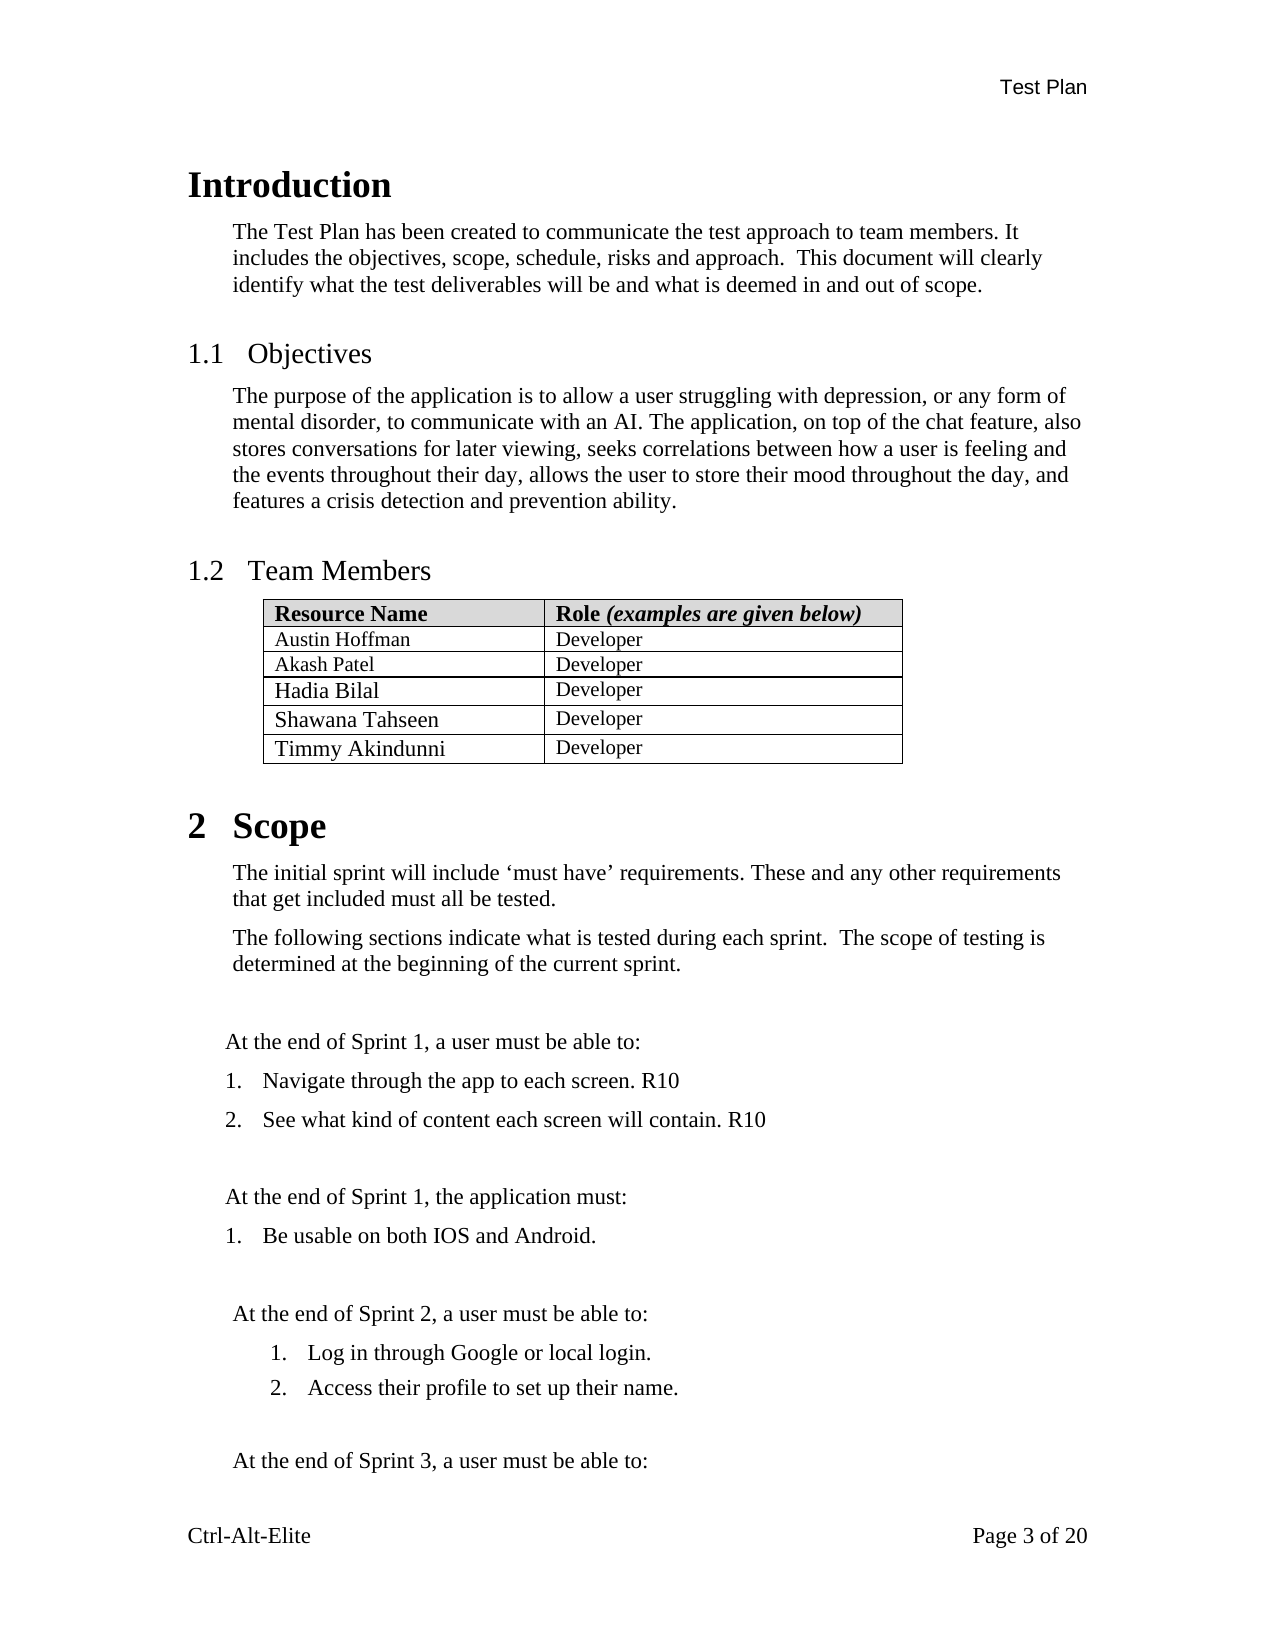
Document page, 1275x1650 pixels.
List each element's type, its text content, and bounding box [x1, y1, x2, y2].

subtitle Team Members [187, 553, 1087, 586]
text At the end of Sprint 3, a user must be able to: [232, 1447, 1087, 1473]
text The following sections indicate what is tested during each sprint. The scope of testing is determined at the beginning of the current sprint. [232, 924, 1087, 977]
table_cell Developer [545, 627, 902, 651]
table_cell Developer [545, 706, 902, 734]
text The purpose of the application is to allow a user struggling with depression, or any form of mental disorder, to communicate with an AI. The application, on top of the chat feature, also stores conversations for later viewing, seeks correlations between how a user is feeling and the events throughout their day, allows the user to store their mood throughout the day, and features a crisis detection and prevention ability. [232, 382, 1087, 514]
table_cell Akash Patel [264, 652, 544, 676]
list Be usable on both IOS and Android. [225, 1222, 1087, 1249]
table_cell Developer [545, 678, 902, 705]
table_header Role (examples are given below) [545, 600, 902, 626]
list Access their profile to set up their name. [270, 1373, 1087, 1400]
table_cell Developer [545, 735, 902, 763]
list See what kind of content each screen will contain. R10 [225, 1106, 1087, 1132]
table_cell Timmy Akindunni [264, 735, 544, 763]
table_header Resource Name [264, 600, 544, 626]
subtitle Introduction [187, 162, 1087, 206]
text The initial sprint will include ‘must have’ requirements. These and any other requirements that get included must all be tested. [232, 859, 1087, 911]
list Log in through Google or local login. [270, 1339, 1087, 1365]
text At the end of Sprint 1, a user must be able to: [187, 1028, 1087, 1054]
table_cell Shawana Tahseen [264, 706, 544, 734]
table_cell Austin Hoffman [264, 627, 544, 651]
subtitle Scope [187, 803, 1087, 846]
list Navigate through the app to each screen. R10 [225, 1067, 1087, 1093]
table_cell Hadia Bilal [264, 678, 544, 705]
text The Test Plan has been created to communicate the test approach to team members. It includes the objectives, scope, schedule, risks and approach. This document will clearly identify what the test deliverables will be and what is deemed in and out of scope. [232, 218, 1087, 297]
text At the end of Sprint 2, a user must be able to: [232, 1300, 1087, 1326]
table_cell Developer [545, 652, 902, 676]
text At the end of Sprint 1, the application must: [225, 1183, 1087, 1210]
subtitle Objectives [187, 336, 1087, 369]
